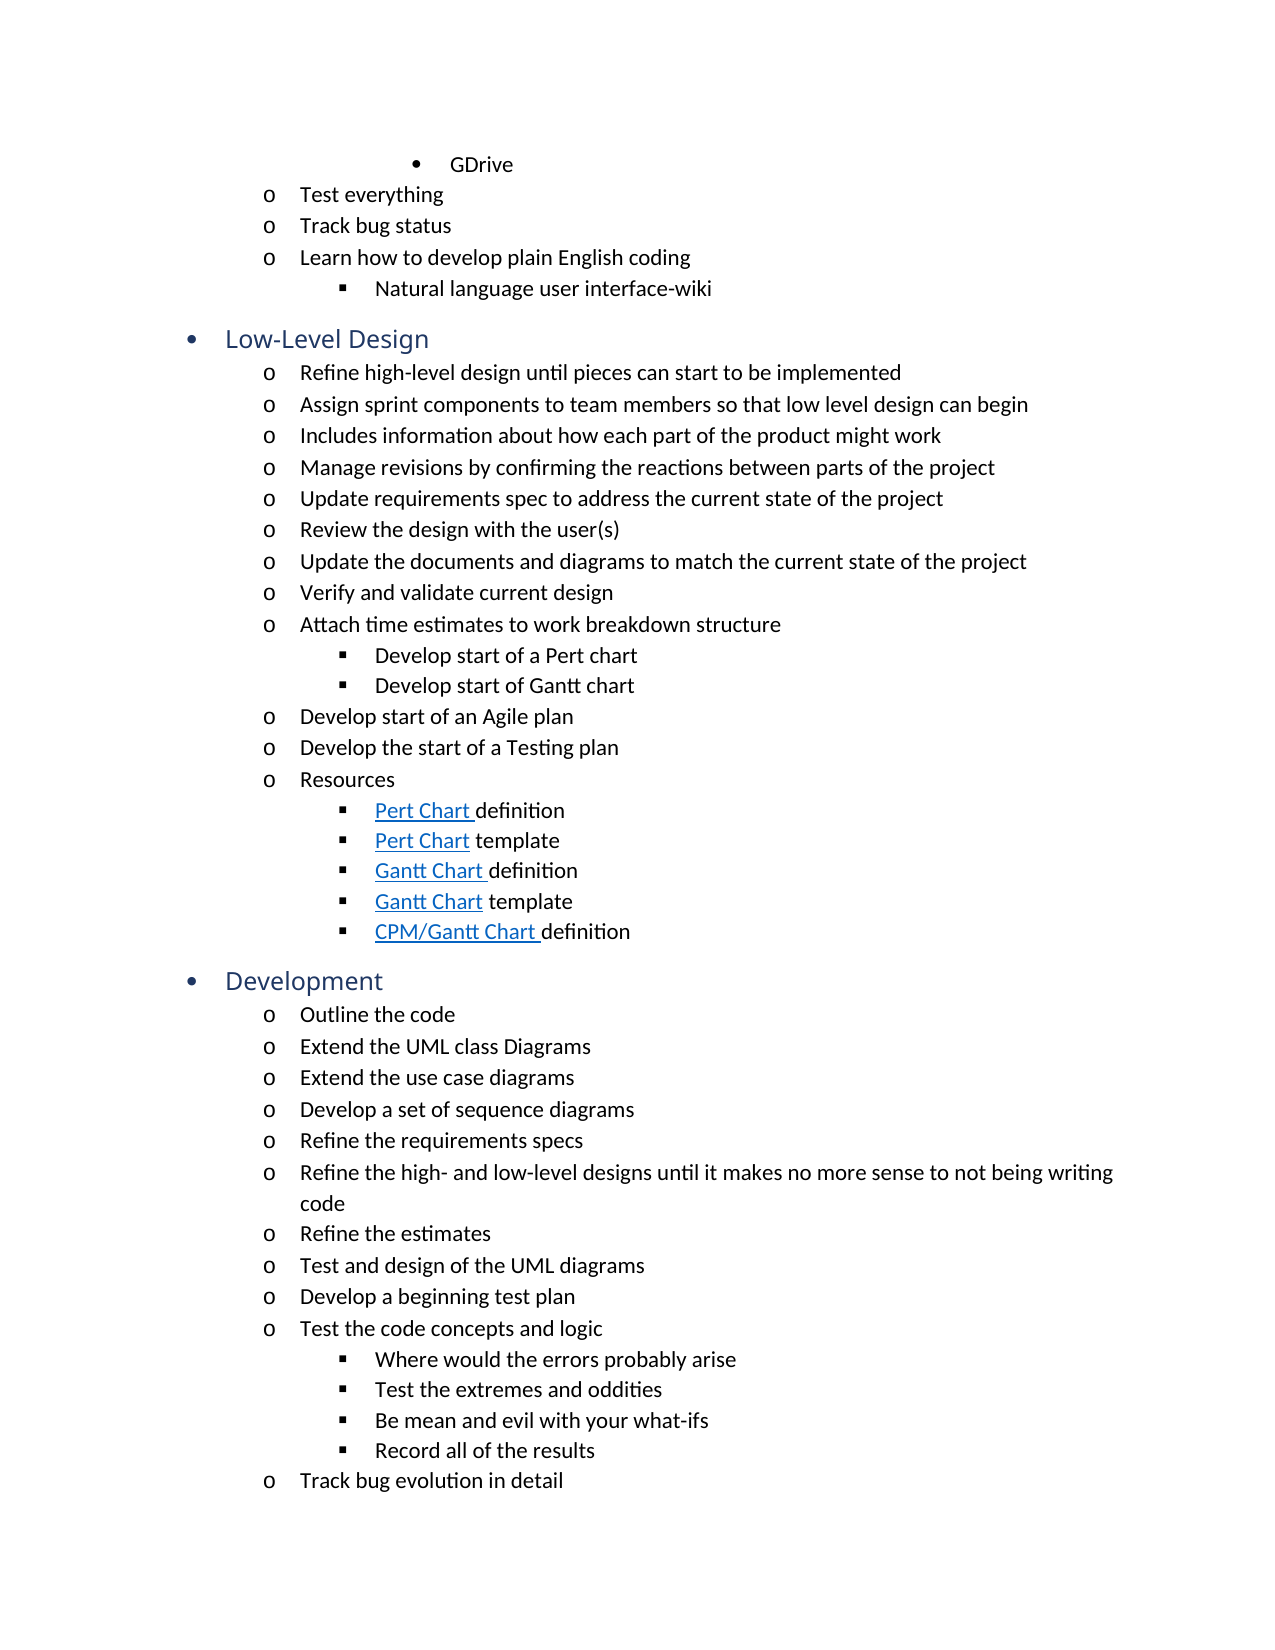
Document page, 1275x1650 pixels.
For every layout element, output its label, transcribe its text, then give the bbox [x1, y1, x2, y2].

list Extend the use case diagrams [262, 1063, 1125, 1093]
list Gantt Chart template [337, 887, 1125, 915]
list Where would the errors probably arise [337, 1345, 1125, 1373]
list Track bug status [262, 212, 1125, 241]
list GDrive [412, 150, 1125, 178]
list Verify and validate current design [262, 578, 1125, 608]
list Attach time estimates to work breakdown structure [262, 610, 1125, 639]
list Refine the estimates [262, 1219, 1125, 1249]
list Learn how to develop plain English coding [262, 243, 1125, 272]
list Natural language user interface-wiki [337, 274, 1125, 303]
list Pert Chart template [337, 826, 1125, 854]
list Manage revisions by confirming the reactions between parts of the project [262, 453, 1125, 482]
subtitle Low-Level Design [187, 321, 1125, 356]
list Test and design of the UML diagrams [262, 1251, 1125, 1280]
list Assign sprint components to team members so that low level design can begin [262, 390, 1125, 419]
subtitle Development [187, 964, 1125, 998]
list Review the design with the user(s) [262, 516, 1125, 545]
list Develop start of an Agile plan [262, 702, 1125, 731]
list Refine the high- and low-level designs until it makes no more sense to not being writing code [262, 1158, 1125, 1217]
list Develop the start of a Testing plan [262, 733, 1125, 762]
list Develop a set of sequence diagrams [262, 1095, 1125, 1124]
list Test everything [262, 180, 1125, 209]
list Outline the code [262, 1001, 1125, 1030]
list Be mean and evil with your what-ifs [337, 1406, 1125, 1434]
list Pert Chart definition [337, 796, 1125, 824]
list Update requirements spec to address the current state of the project [262, 484, 1125, 513]
list Record all of the results [337, 1436, 1125, 1464]
list Develop start of Gantt chart [337, 672, 1125, 699]
list Track bug evolution in detail [262, 1466, 1125, 1495]
list Update the documents and diagrams to match the current state of the project [262, 547, 1125, 576]
list CPM/Gantt Chart definition [337, 917, 1125, 945]
list Develop a beginning test plan [262, 1282, 1125, 1312]
list Test the extremes and oddities [337, 1376, 1125, 1403]
list Refine high-level design until pieces can start to be implemented [262, 358, 1125, 387]
list Test the code concepts and logic [262, 1314, 1125, 1343]
list Includes information about how each part of the product might work [262, 421, 1125, 450]
list Develop start of a Pert chart [337, 641, 1125, 669]
list Gantt Chart definition [337, 857, 1125, 884]
list Refine the requirements specs [262, 1126, 1125, 1156]
list Resources [262, 765, 1125, 794]
list Extend the UML class Diagrams [262, 1032, 1125, 1061]
